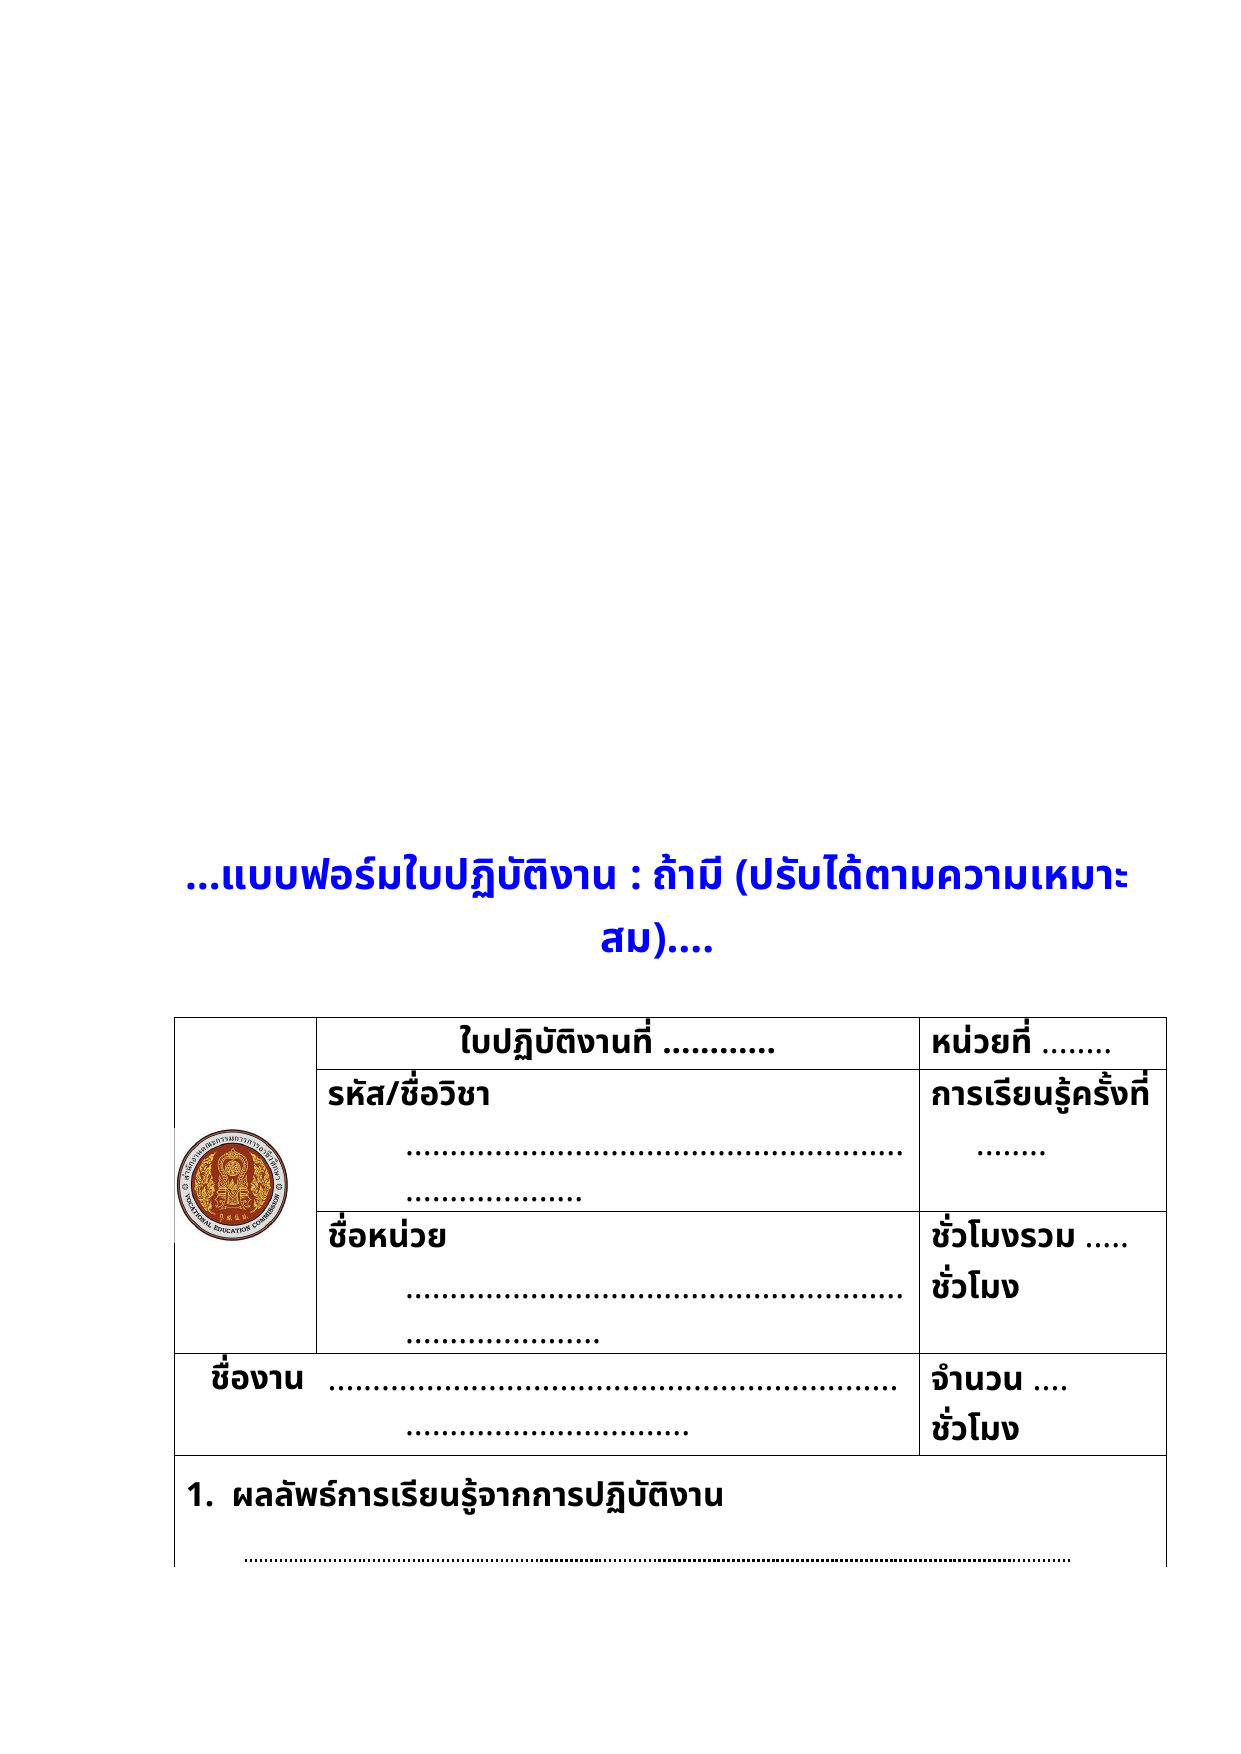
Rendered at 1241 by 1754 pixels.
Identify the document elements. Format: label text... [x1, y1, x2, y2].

picture [174, 1128, 289, 1243]
table_cell การเรียนรู้ครั้งที่ ........ [920, 1070, 1166, 1211]
table_header [175, 1018, 316, 1353]
table_cell ชื่อหน่วย .............................................................................. [317, 1212, 919, 1353]
table_cell ชื่องาน [175, 1354, 316, 1455]
table_cell รหัส/ชื่อวิชา ............................................................................ [317, 1070, 919, 1211]
table_header ใบปฏิบัติงานที่ ............ [317, 1018, 919, 1068]
table_cell ................................................................................................ [316, 1354, 919, 1455]
table_cell จำนวน .... ชั่วโมง [920, 1354, 1166, 1455]
table_cell [175, 1456, 1166, 1471]
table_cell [175, 1471, 1166, 1567]
table_cell ชั่วโมงรวม ..... ชั่วโมง [920, 1212, 1166, 1353]
table_header หน่วยที่ ........ [920, 1018, 1166, 1068]
text …แบบฟอร์มใบปฏิบัติงาน : ถ้ามี (ปรับได้ตามความเหมาะสม)…. [148, 845, 1167, 971]
